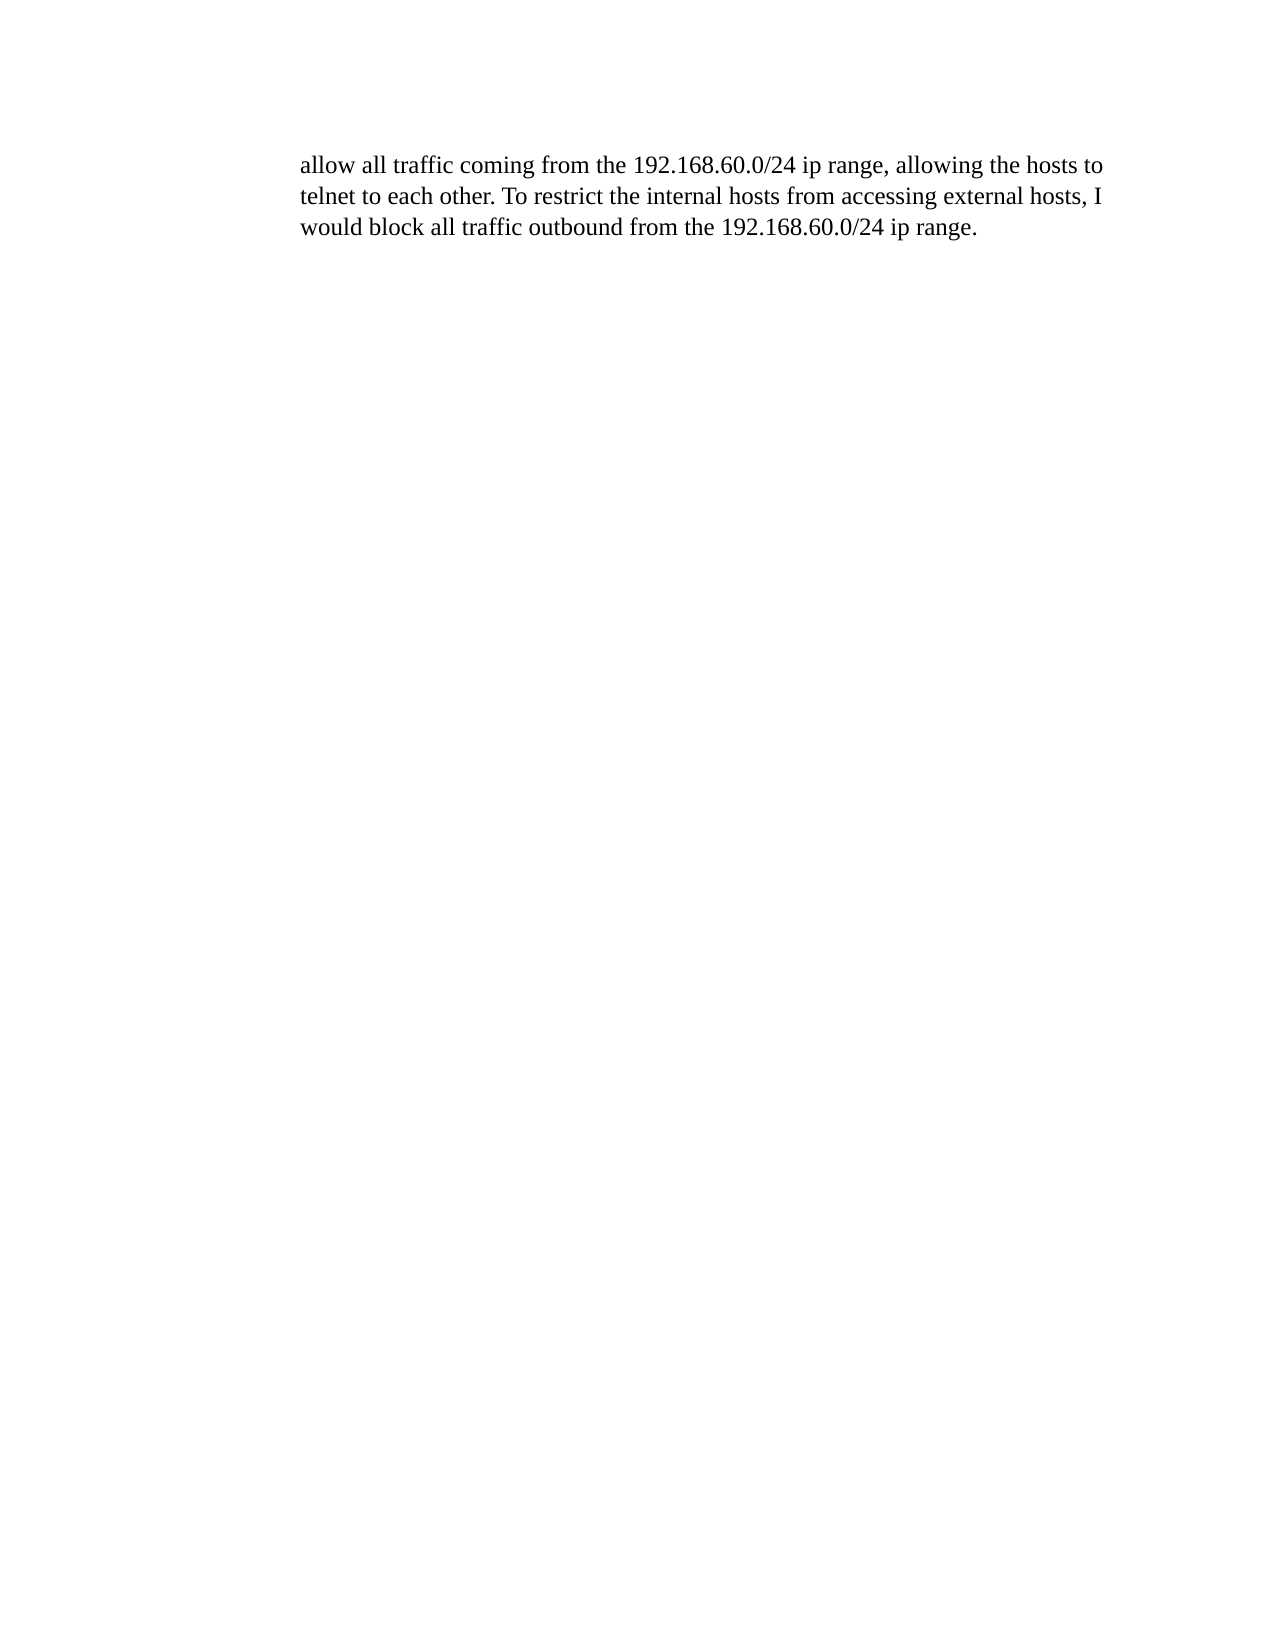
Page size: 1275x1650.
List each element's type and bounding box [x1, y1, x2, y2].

list [262, 150, 1125, 241]
